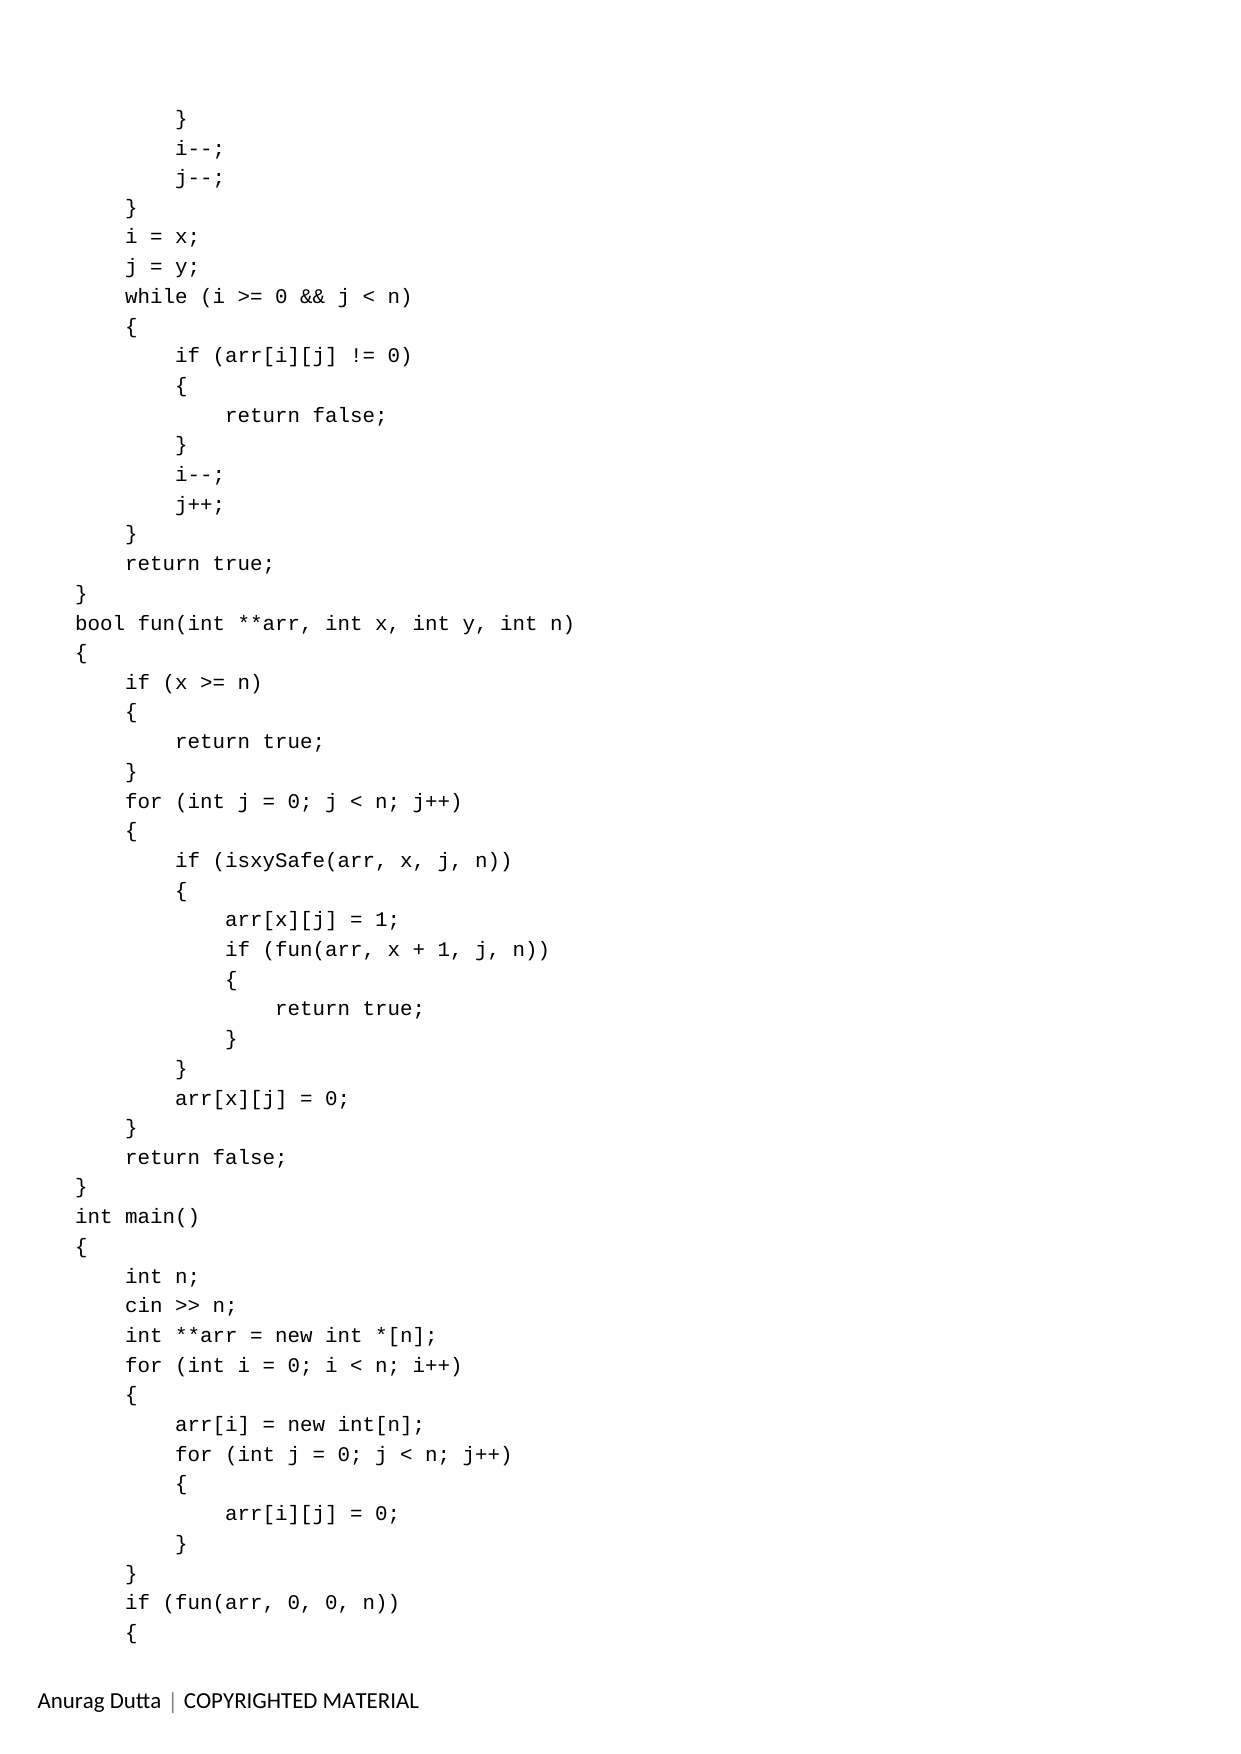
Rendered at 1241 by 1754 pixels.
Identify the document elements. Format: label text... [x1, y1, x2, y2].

text return true; [75, 992, 1165, 1022]
text int n; [75, 1259, 1165, 1289]
text } [75, 1022, 1165, 1052]
text bool fun(int **arr, int x, int y, int n) [75, 606, 1165, 636]
text { [75, 1616, 1165, 1646]
text return true; [75, 547, 1165, 577]
text return false; [75, 1141, 1165, 1171]
text { [75, 963, 1165, 992]
text for (int j = 0; j < n; j++) [75, 784, 1165, 814]
text while (i >= 0 && j < n) [75, 280, 1165, 309]
text } [75, 1111, 1165, 1141]
text if (isxySafe(arr, x, j, n)) [75, 844, 1165, 874]
text } [75, 577, 1165, 606]
text { [75, 309, 1165, 339]
text cin >> n; [75, 1289, 1165, 1319]
text return true; [75, 725, 1165, 755]
text } [75, 517, 1165, 547]
text arr[x][j] = 0; [75, 1081, 1165, 1111]
text i--; [75, 458, 1165, 488]
text arr[i] = new int[n]; [75, 1408, 1165, 1438]
text if (fun(arr, x + 1, j, n)) [75, 933, 1165, 963]
text } [75, 428, 1165, 458]
text int main() [75, 1200, 1165, 1230]
text { [75, 636, 1165, 666]
text { [75, 874, 1165, 903]
text { [75, 814, 1165, 844]
text } [75, 755, 1165, 784]
text i--; [75, 131, 1165, 161]
text int **arr = new int *[n]; [75, 1319, 1165, 1349]
text { [75, 1467, 1165, 1497]
text i = x; [75, 221, 1165, 250]
text } [75, 1527, 1165, 1556]
text { [75, 696, 1165, 725]
text { [75, 1378, 1165, 1408]
text j++; [75, 488, 1165, 517]
text } [75, 1556, 1165, 1586]
text return false; [75, 399, 1165, 428]
text { [75, 1230, 1165, 1259]
text } [75, 1171, 1165, 1200]
text for (int i = 0; i < n; i++) [75, 1349, 1165, 1378]
text if (x >= n) [75, 666, 1165, 696]
text } [75, 102, 1165, 131]
text arr[i][j] = 0; [75, 1497, 1165, 1527]
text arr[x][j] = 1; [75, 903, 1165, 933]
text j = y; [75, 250, 1165, 280]
text { [75, 369, 1165, 399]
text } [75, 191, 1165, 221]
text j--; [75, 161, 1165, 191]
text if (arr[i][j] != 0) [75, 339, 1165, 369]
text } [75, 1052, 1165, 1081]
text for (int j = 0; j < n; j++) [75, 1438, 1165, 1467]
text if (fun(arr, 0, 0, n)) [75, 1586, 1165, 1616]
